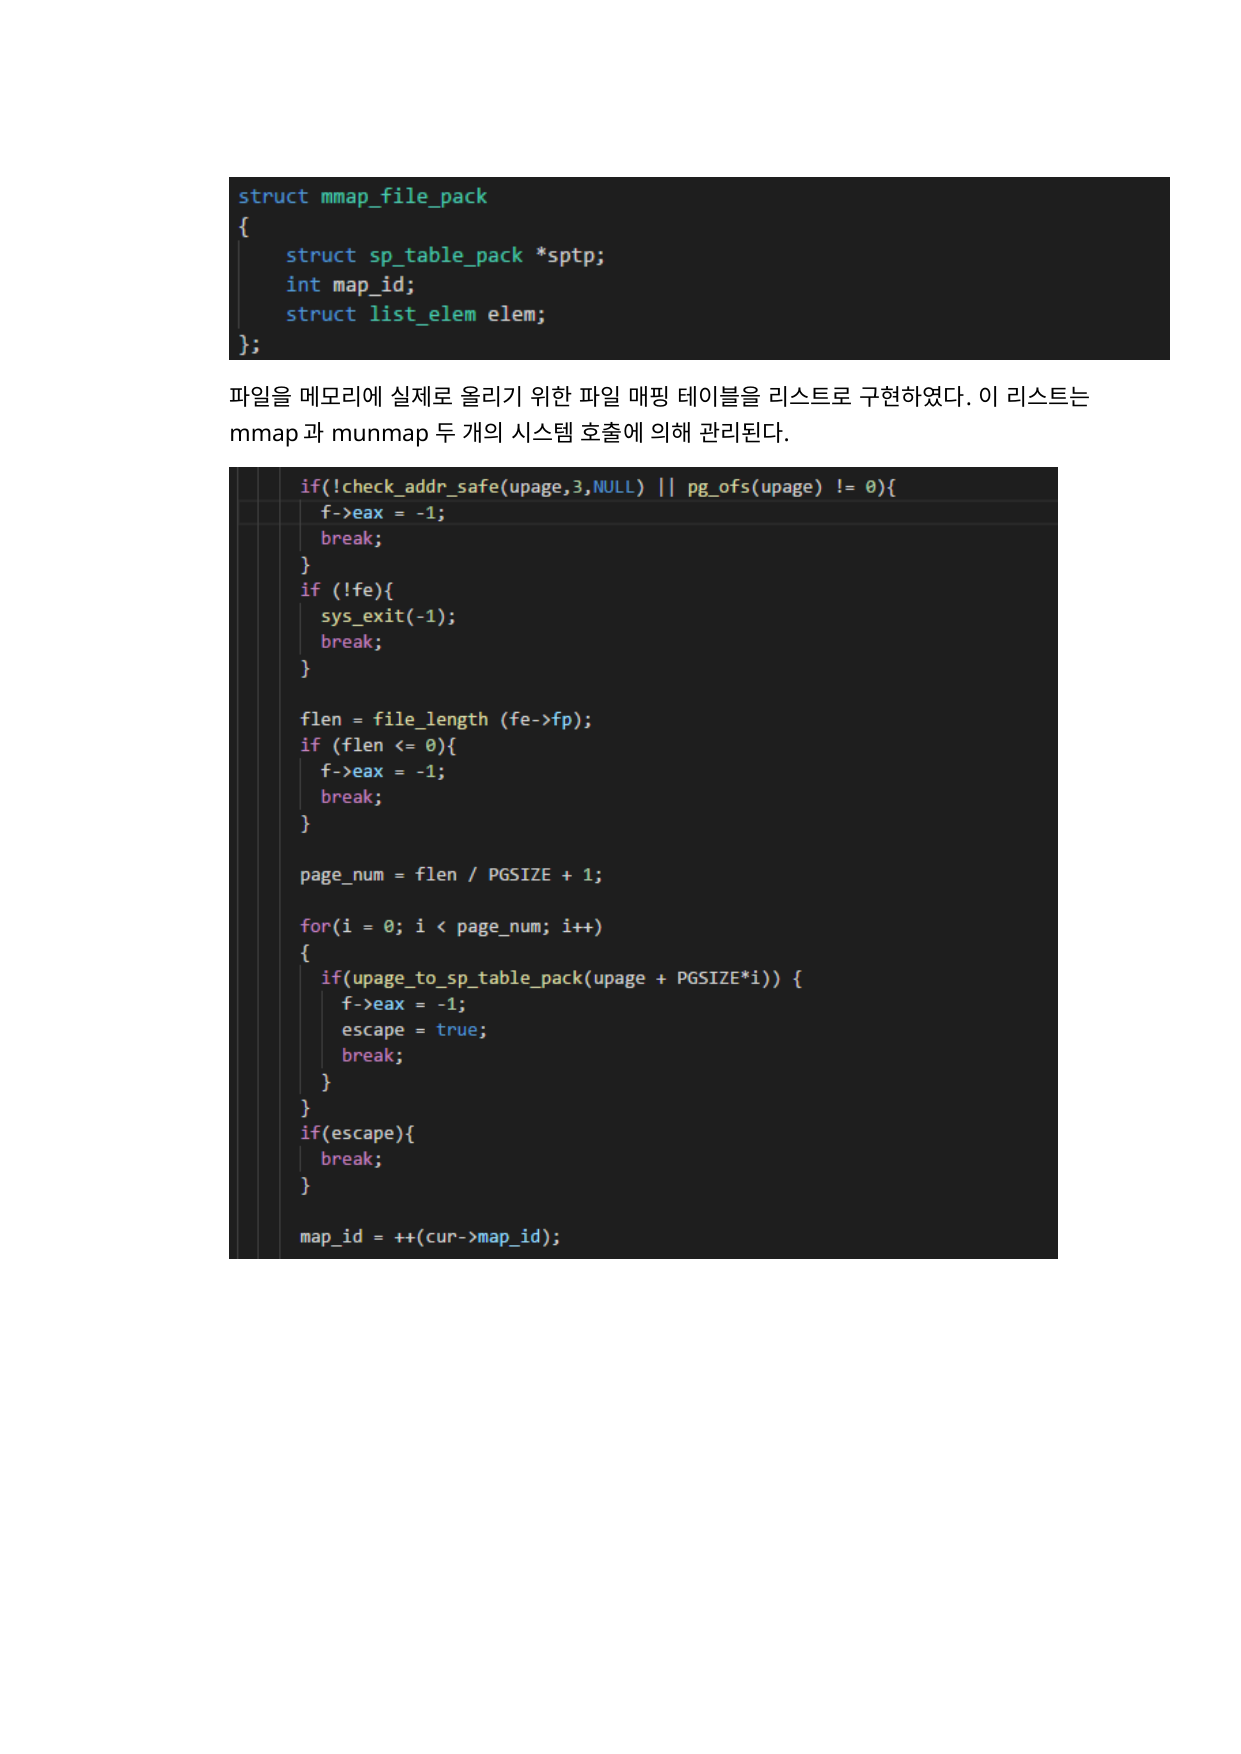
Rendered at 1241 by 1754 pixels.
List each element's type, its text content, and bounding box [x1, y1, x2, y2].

list 파일을 메모리에 실제로 올리기 위한 파일 매핑 테이블을 리스트로 구현하였다. 이 리스트는 mmap과 munmap 두 개의 시스템 호출에 의해 관리된다. [229, 379, 1090, 448]
picture [229, 467, 1058, 1259]
picture [229, 177, 1170, 360]
